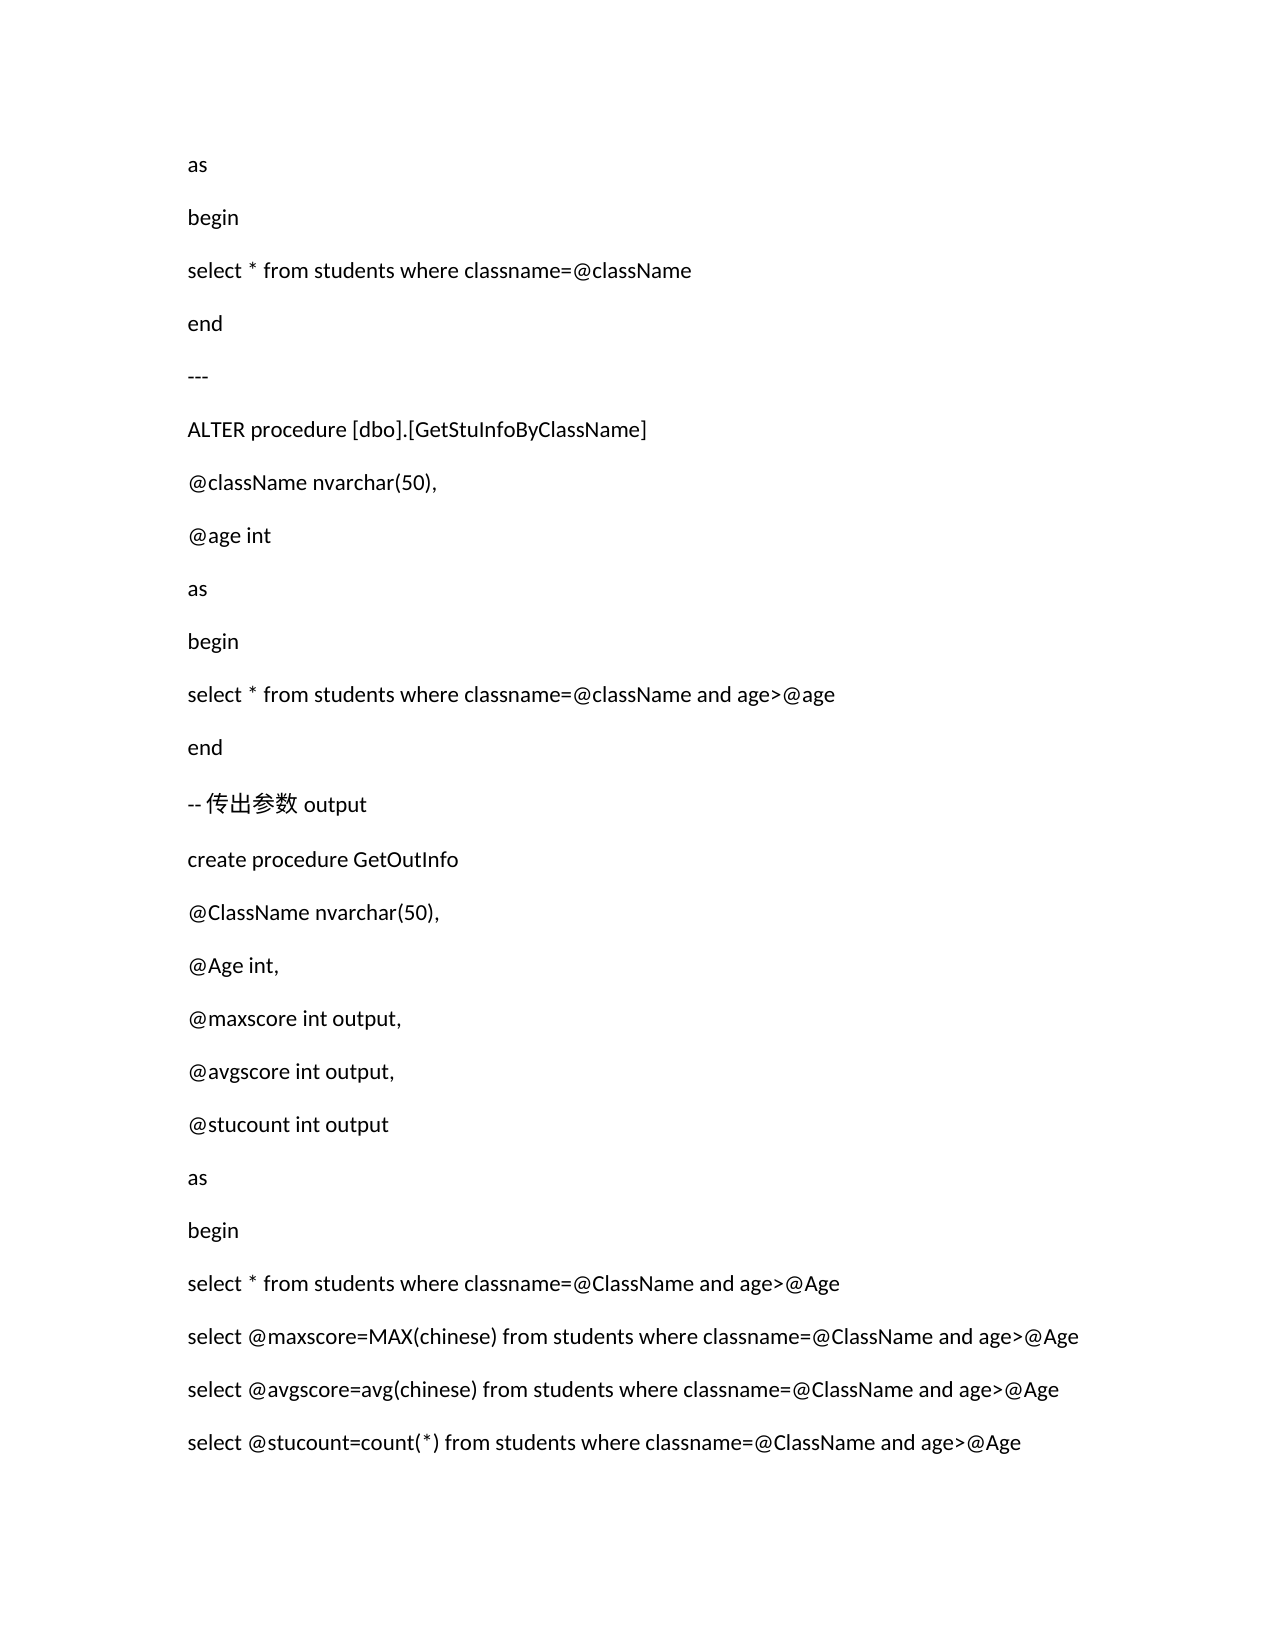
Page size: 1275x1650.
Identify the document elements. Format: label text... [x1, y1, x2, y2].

text select @stucount=count(*) from students where classname=@ClassName and age>@Age [187, 1428, 1087, 1456]
text @className nvarchar(50), [187, 468, 1087, 496]
text -- 传出参数 output [187, 786, 1087, 819]
text as [187, 1163, 1087, 1191]
text select @avgscore=avg(chinese) from students where classname=@ClassName and age>@Age [187, 1375, 1087, 1403]
text create procedure GetOutInfo [187, 845, 1087, 873]
text --- [187, 362, 1087, 390]
text as [187, 574, 1087, 602]
text begin [187, 627, 1087, 655]
text @Age int, [187, 951, 1087, 979]
text @age int [187, 521, 1087, 549]
text @avgscore int output, [187, 1057, 1087, 1085]
text @stucount int output [187, 1110, 1087, 1138]
text select @maxscore=MAX(chinese) from students where classname=@ClassName and age>@Age [187, 1322, 1087, 1350]
text end [187, 733, 1087, 761]
text select * from students where classname=@className and age>@age [187, 680, 1087, 708]
text end [187, 309, 1087, 337]
text begin [187, 1216, 1087, 1244]
text ALTER procedure [dbo].[GetStuInfoByClassName] [187, 415, 1087, 443]
text @maxscore int output, [187, 1004, 1087, 1032]
text select * from students where classname=@className [187, 256, 1087, 284]
text as [187, 150, 1087, 178]
text begin [187, 203, 1087, 231]
text @ClassName nvarchar(50), [187, 898, 1087, 926]
text select * from students where classname=@ClassName and age>@Age [187, 1269, 1087, 1297]
